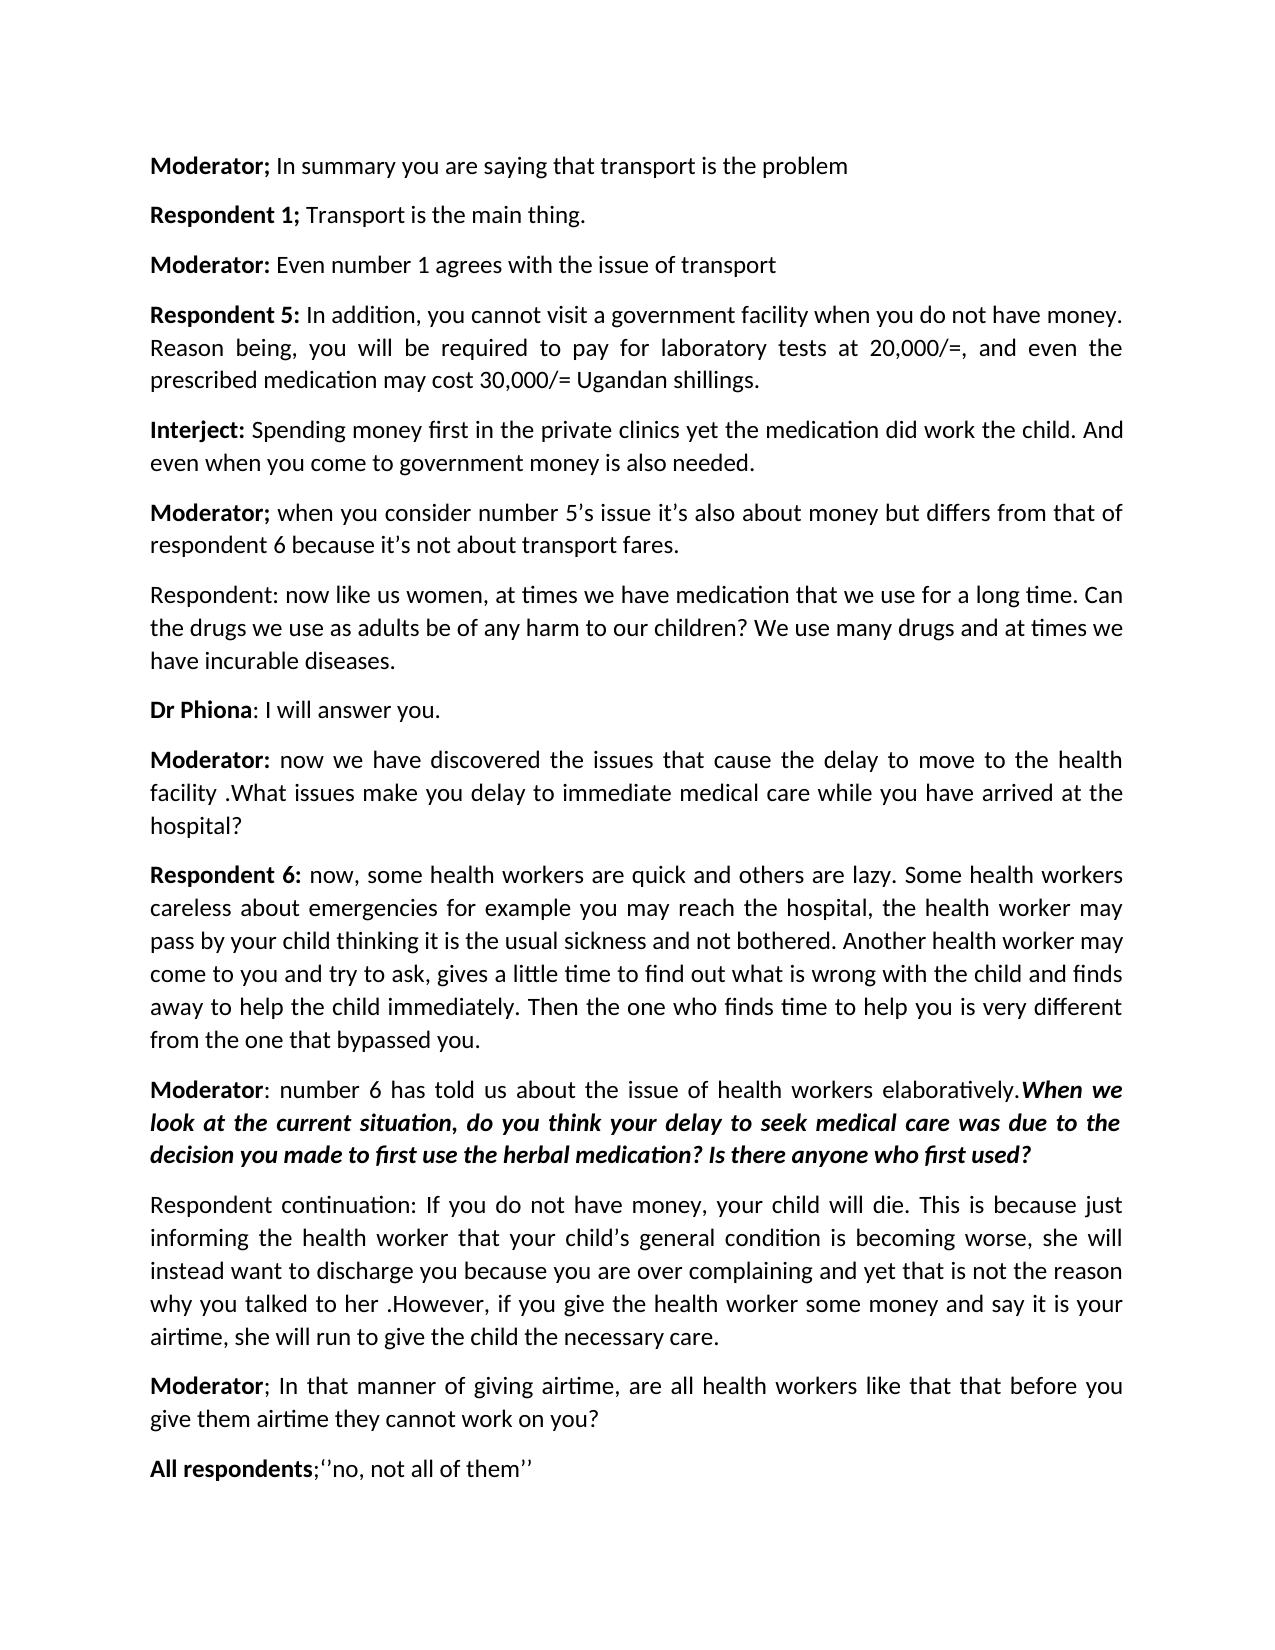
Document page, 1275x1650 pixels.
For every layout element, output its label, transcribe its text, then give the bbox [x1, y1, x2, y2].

text Moderator; In summary you are saying that transport is the problem [150, 150, 1125, 181]
text Moderator; In that manner of giving airtime, are all health workers like that that before you give them airtime they cannot work on you? [150, 1370, 1125, 1434]
text Moderator: number 6 has told us about the issue of health workers elaboratively.When we look at the current situation, do you think your delay to seek medical care was due to the decision you made to first use the herbal medication? Is there anyone who first used? [150, 1074, 1125, 1170]
text Respondent continuation: If you do not have money, your child will die. This is because just informing the health worker that your child’s general condition is becoming worse, she will instead want to discharge you because you are over complaining and yet that is not the reason why you talked to her .However, if you give the health worker some money and say it is your airtime, she will run to give the child the necessary care. [150, 1189, 1125, 1351]
text All respondents;‘’no, not all of them’’ [150, 1453, 1125, 1483]
text Respondent: now like us women, at times we have medication that we use for a long time. Can the drugs we use as adults be of any harm to our children? We use many drugs and at times we have incurable diseases. [150, 579, 1125, 676]
text Moderator; when you consider number 5’s issue it’s also about money but differs from that of respondent 6 because it’s not about transport fares. [150, 497, 1125, 560]
text Respondent 1; Transport is the main thing. [150, 199, 1125, 230]
text Interject: Spending money first in the private clinics yet the medication did work the child. And even when you come to government money is also needed. [150, 414, 1125, 478]
text Moderator: now we have discovered the issues that cause the delay to move to the health facility .What issues make you delay to immediate medical care while you have arrived at the hospital? [150, 744, 1125, 841]
text Respondent 5: In addition, you cannot visit a government facility when you do not have money. Reason being, you will be required to pay for laboratory tests at 20,000/=, and even the prescribed medication may cost 30,000/= Ugandan shillings. [150, 299, 1125, 395]
text Respondent 6: now, some health workers are quick and others are lazy. Some health workers careless about emergencies for example you may reach the hospital, the health worker may pass by your child thinking it is the usual sickness and not bothered. Another health worker may come to you and try to ask, gives a little time to find out what is wrong with the child and finds away to help the child immediately. Then the one who finds time to help you is very different from the one that bypassed you. [150, 859, 1125, 1055]
text Dr Phiona: I will answer you. [150, 694, 1125, 725]
text Moderator: Even number 1 agrees with the issue of transport [150, 249, 1125, 280]
